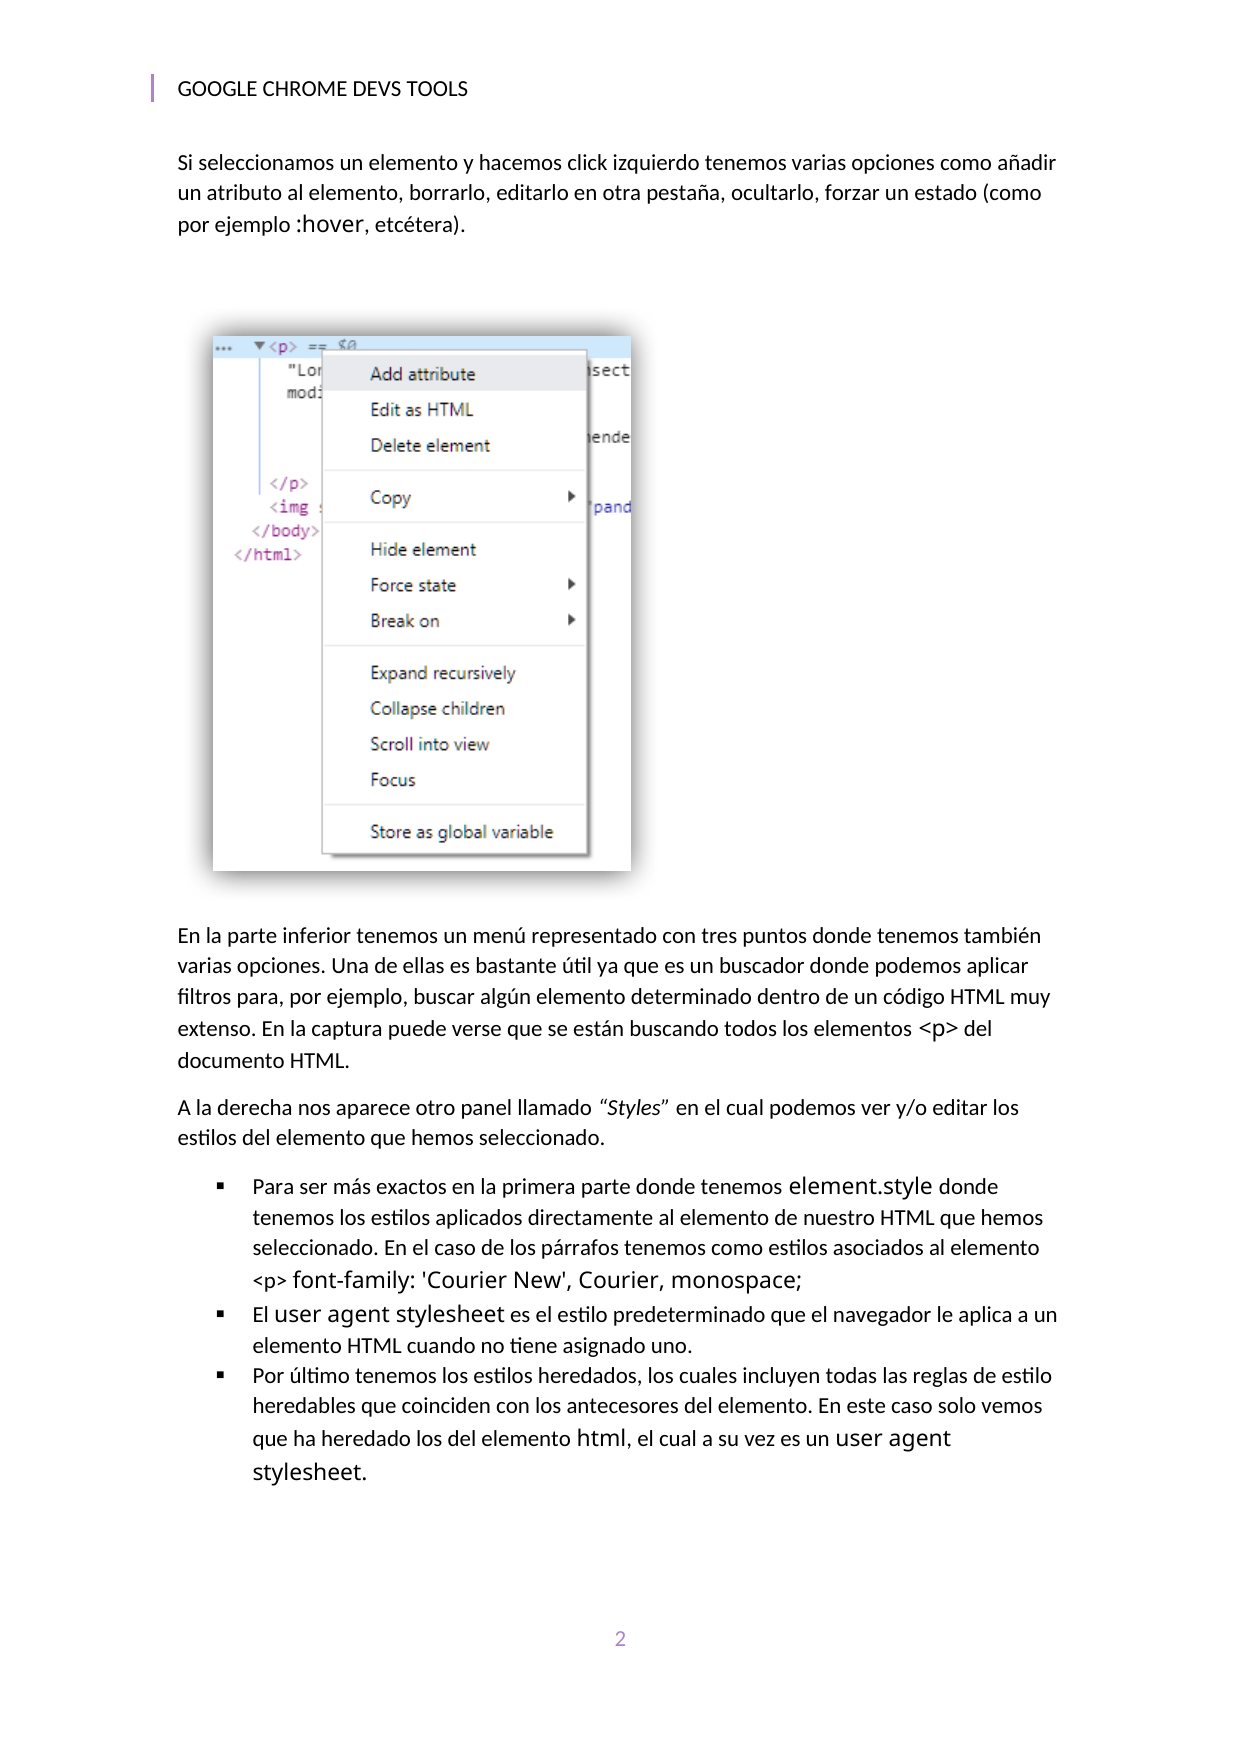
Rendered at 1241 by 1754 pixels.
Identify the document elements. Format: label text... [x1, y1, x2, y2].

text En la parte inferior tenemos un menú representado con tres puntos donde tenemos también varias opciones. Una de ellas es bastante útil ya que es un buscador donde podemos aplicar filtros para, por ejemplo, buscar algún elemento determinado dentro de un código HTML muy extenso. En la captura puede verse que se están buscando todos los elementos <p> del documento HTML. [177, 921, 1063, 1074]
picture [213, 336, 631, 871]
list Por último tenemos los estilos heredados, los cuales incluyen todas las reglas de estilo heredables que coinciden con los antecesores del elemento. En este caso solo vemos que ha heredado los del elemento html, el cual a su vez es un user agent stylesheet. [215, 1361, 1063, 1487]
list El user agent stylesheet es el estilo predeterminado que el navegador le aplica a un elemento HTML cuando no tiene asignado uno. [215, 1298, 1063, 1359]
text Si seleccionamos un elemento y hacemos click izquierdo tenemos varias opciones como añadir un atributo al elemento, borrarlo, editarlo en otra pestaña, ocultarlo, forzar un estado (como por ejemplo :hover, etcétera). [177, 148, 1063, 239]
text A la derecha nos aparece otro panel llamado “Styles” en el cual podemos ver y/o editar los estilos del elemento que hemos seleccionado. [177, 1093, 1063, 1151]
list Para ser más exactos en la primera parte donde tenemos element.style donde tenemos los estilos aplicados directamente al elemento de nuestro HTML que hemos seleccionado. En el caso de los párrafos tenemos como estilos asociados al elemento <p> font-family: 'Courier New', Courier, monospace; [215, 1170, 1063, 1295]
